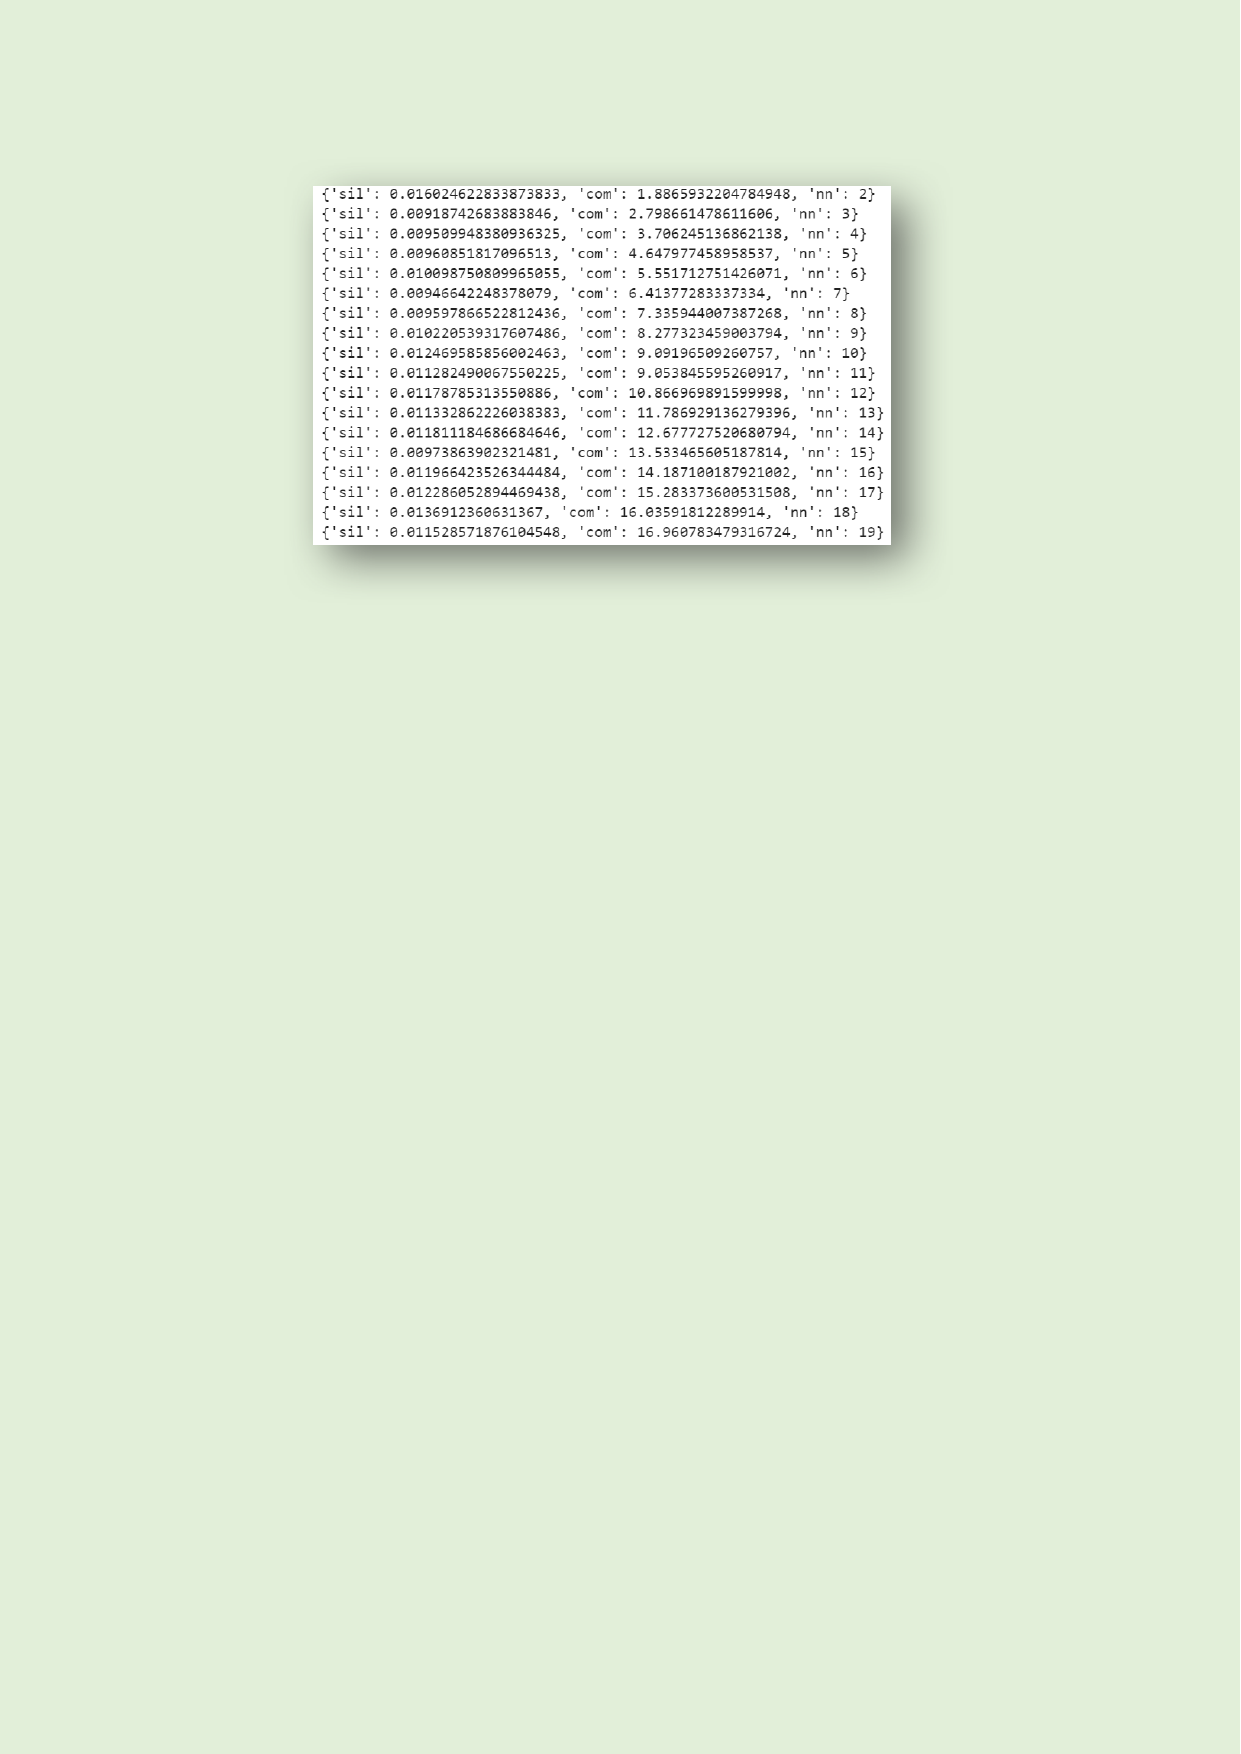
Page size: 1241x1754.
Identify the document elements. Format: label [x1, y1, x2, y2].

picture [313, 186, 891, 545]
